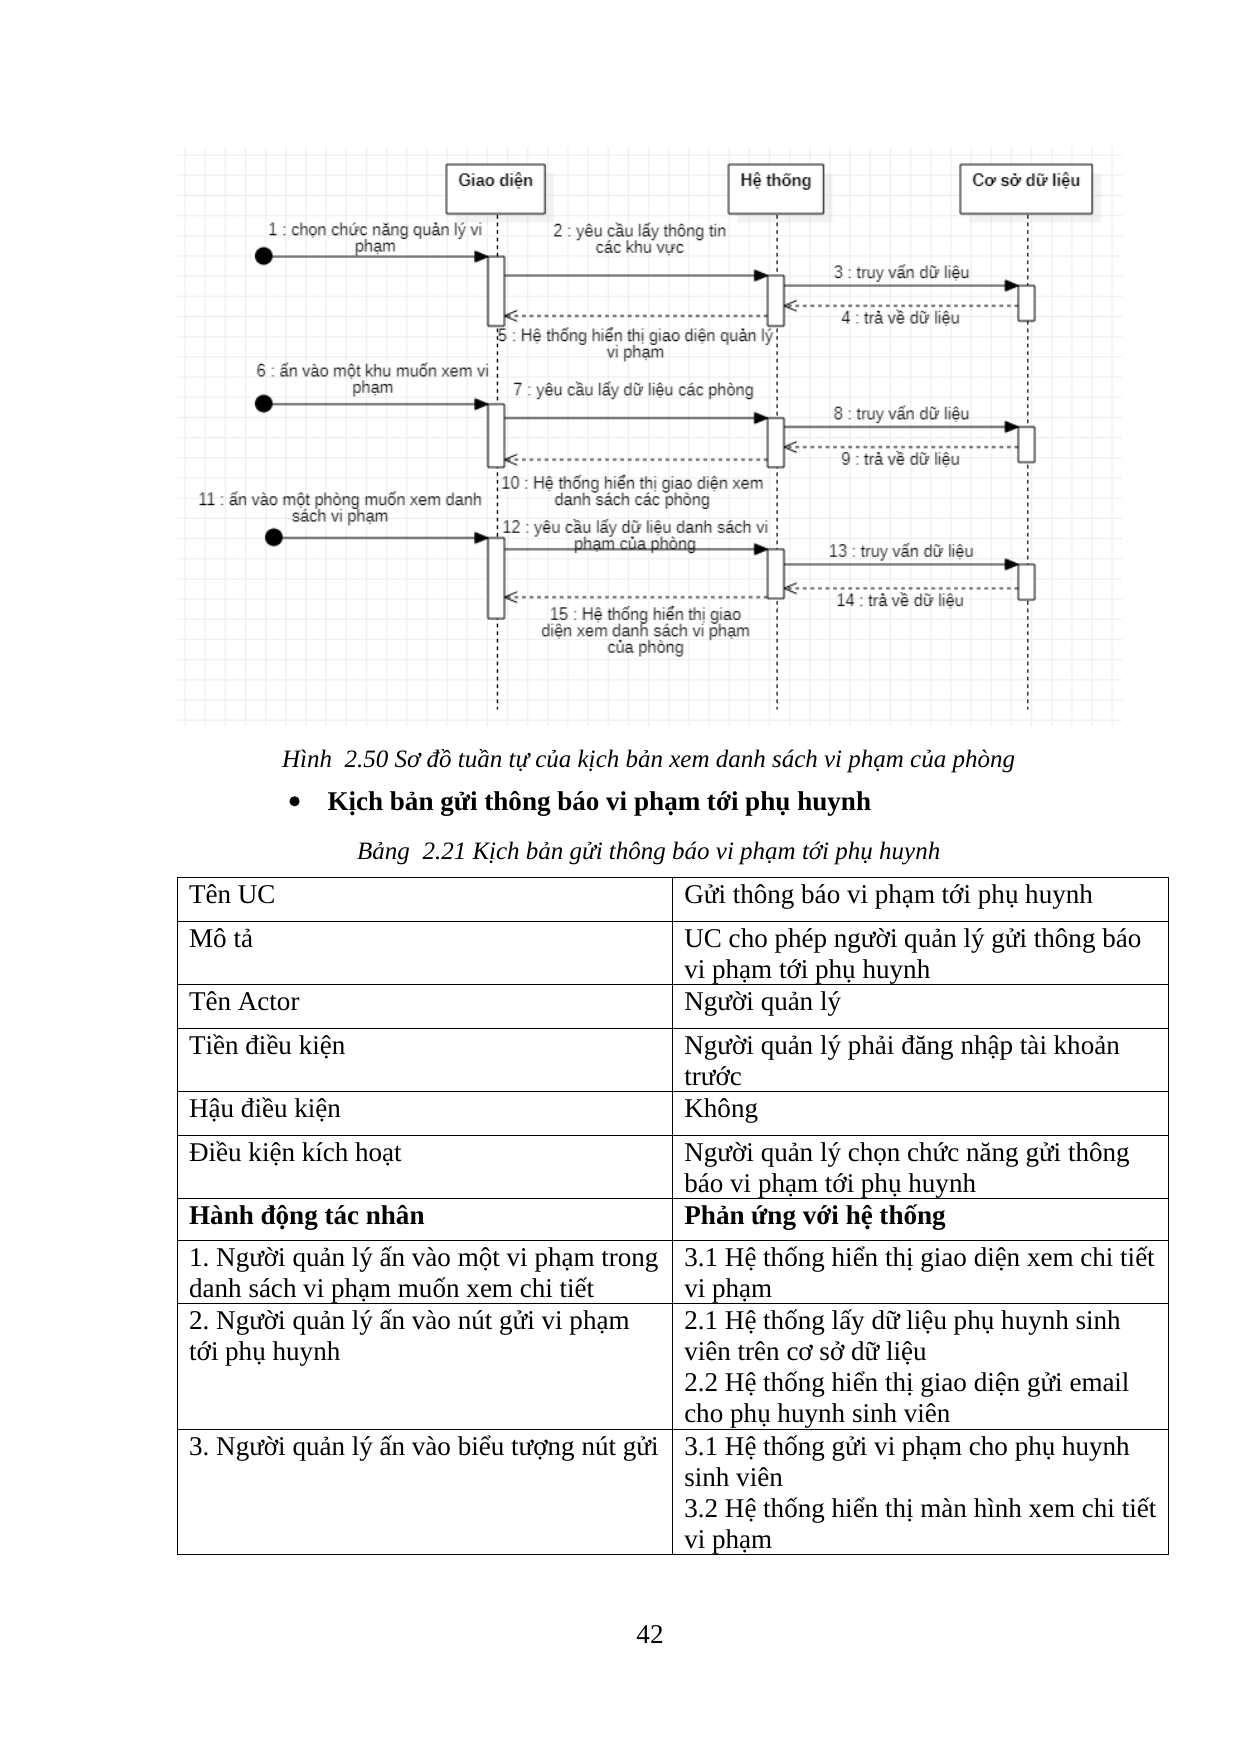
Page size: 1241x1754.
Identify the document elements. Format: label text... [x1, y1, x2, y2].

table_cell 2. Người quản lý ấn vào nút gửi vi phạm tới phụ huynh [178, 1304, 672, 1428]
table_cell Tiền điều kiện [178, 1029, 672, 1091]
table_header Gửi thông báo vi phạm tới phụ huynh [673, 878, 1168, 921]
table_cell Phản ứng với hệ thống [673, 1199, 1168, 1239]
table_header Tên UC [178, 878, 672, 921]
table_cell UC cho phép người quản lý gửi thông báo vi phạm tới phụ huynh [673, 922, 1168, 984]
table_cell Hậu điều kiện [178, 1092, 672, 1135]
table_cell Không [673, 1092, 1168, 1135]
table_cell 3.1 Hệ thống hiển thị giao diện xem chi tiết vi phạm [673, 1241, 1168, 1303]
list Kịch bản gửi thông báo vi phạm tới phụ huynh [290, 786, 1122, 817]
table_cell Người quản lý chọn chức năng gửi thông báo vi phạm tới phụ huynh [673, 1136, 1168, 1198]
table_cell Người quản lý [673, 985, 1168, 1028]
table_cell 2.1 Hệ thống lấy dữ liệu phụ huynh sinh viên trên cơ sở dữ liệu 2.2 Hệ thống hiển thị giao diện gửi email cho phụ huynh sinh viên [673, 1304, 1168, 1428]
table_cell Hành động tác nhân [178, 1199, 672, 1239]
table_cell Mô tả [178, 922, 672, 984]
table_cell Điều kiện kích hoạt [178, 1136, 672, 1198]
picture [177, 147, 1123, 726]
text Bảng 2.21 Kịch bản gửi thông báo vi phạm tới phụ huynh [177, 836, 1122, 865]
table_cell Người quản lý phải đăng nhập tài khoản trước [673, 1029, 1168, 1091]
table_cell Tên Actor [178, 985, 672, 1028]
table_cell 3. Người quản lý ấn vào biểu tượng nút gửi [178, 1430, 672, 1554]
table_cell 1. Người quản lý ấn vào một vi phạm trong danh sách vi phạm muốn xem chi tiết [178, 1241, 672, 1303]
table_cell 3.1 Hệ thống gửi vi phạm cho phụ huynh sinh viên 3.2 Hệ thống hiển thị màn hình xem chi tiết vi phạm [673, 1430, 1168, 1554]
